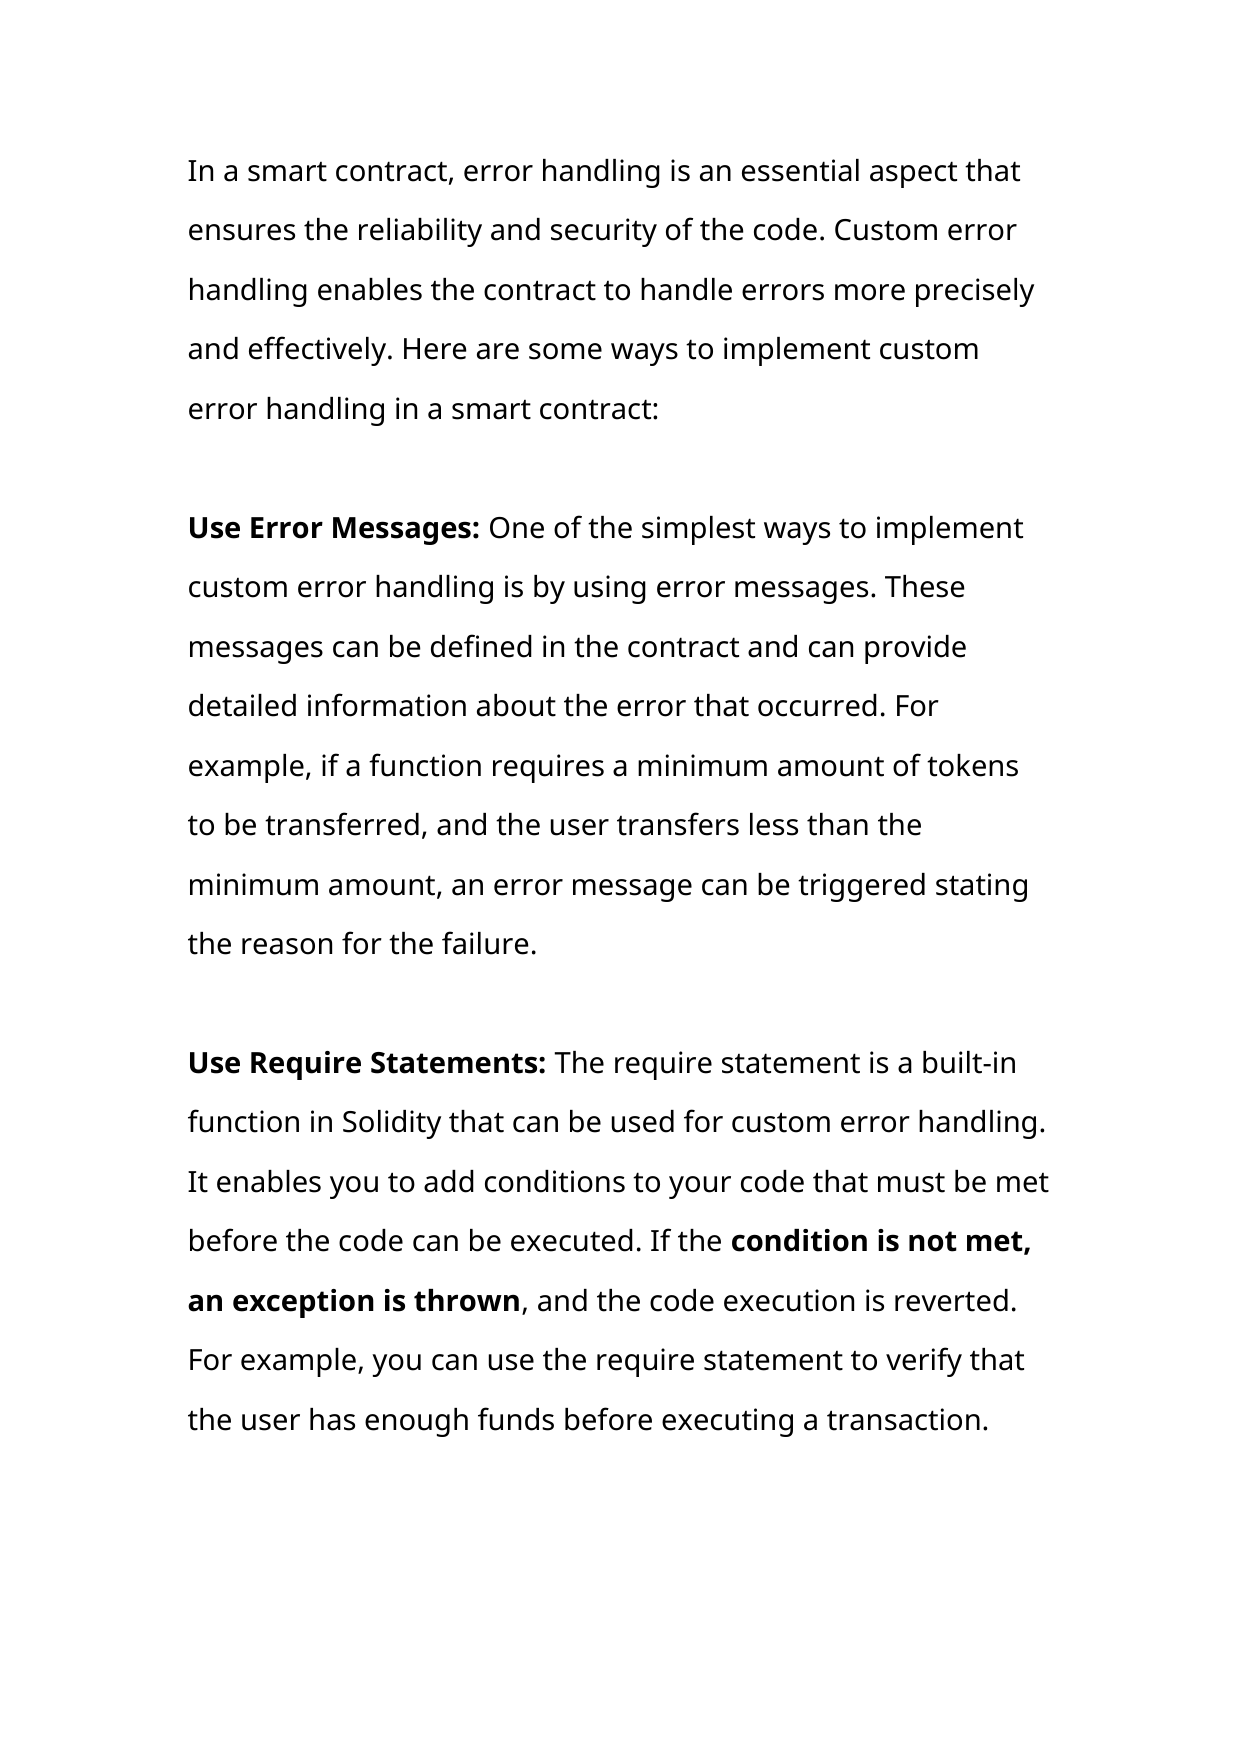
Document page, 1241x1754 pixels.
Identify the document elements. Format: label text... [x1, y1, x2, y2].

text Use Require Statements: The require statement is a built-in function in Solidity that can be used for custom error handling. It enables you to add conditions to your code that must be met before the code can be executed. If the condition is not met, an exception is thrown, and the code execution is reverted. For example, you can use the require statement to verify that the user has enough funds before executing a transaction. [187, 1042, 1053, 1439]
text In a smart contract, error handling is an essential aspect that ensures the reliability and security of the code. Custom error handling enables the contract to handle errors more precisely and effectively. Here are some ways to implement custom error handling in a smart contract: [187, 150, 1053, 428]
text Use Error Messages: One of the simplest ways to implement custom error handling is by using error messages. These messages can be defined in the contract and can provide detailed information about the error that occurred. For example, if a function requires a minimum amount of tokens to be transferred, and the user transfers less than the minimum amount, an error message can be triggered stating the reason for the failure. [187, 507, 1053, 963]
